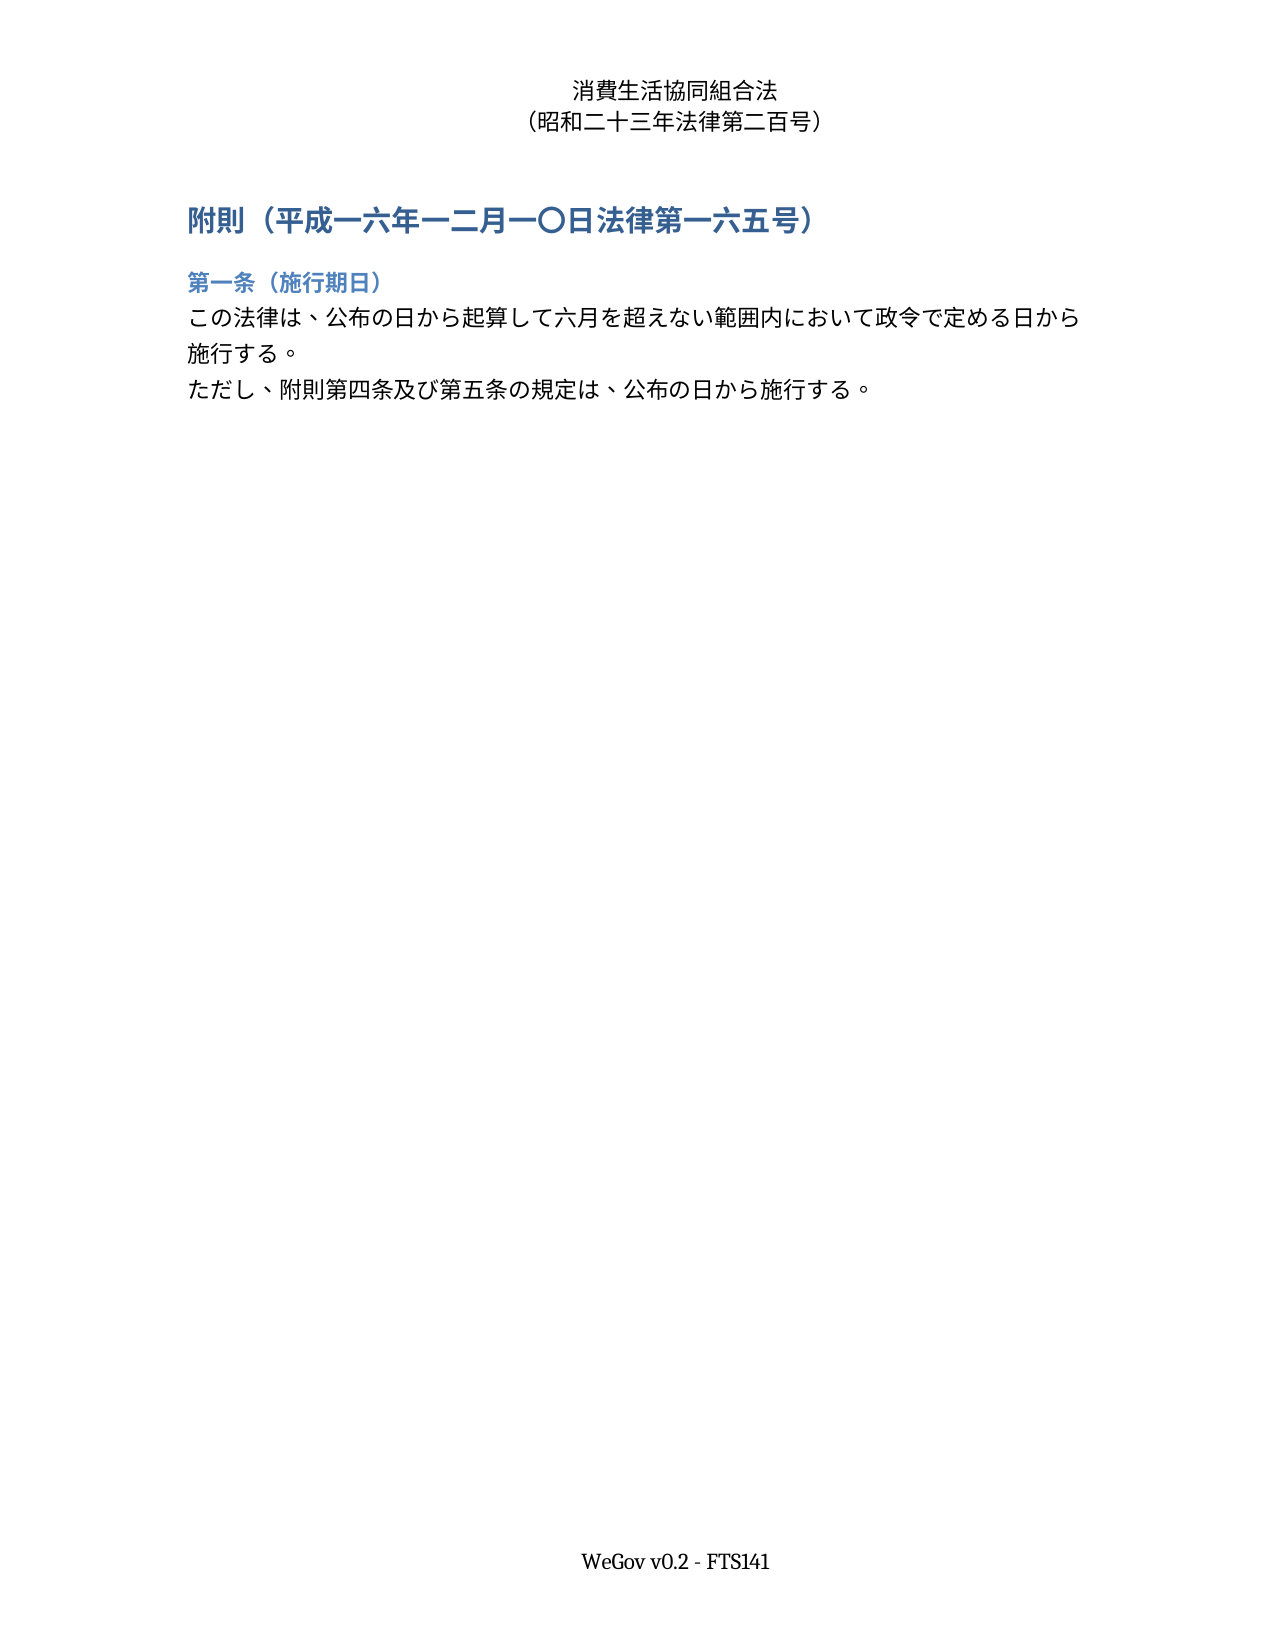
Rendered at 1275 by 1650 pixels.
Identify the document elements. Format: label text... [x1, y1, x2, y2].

text この法律は、公布の日から起算して六月を超えない範囲内において政令で定める日から施行する。 ただし、附則第四条及び第五条の規定は、公布の日から施行する。 [187, 302, 1087, 406]
subtitle 第一条（施行期日） [187, 266, 1087, 298]
subtitle 附則（平成一六年一二月一〇日法律第一六五号） [187, 200, 1087, 240]
